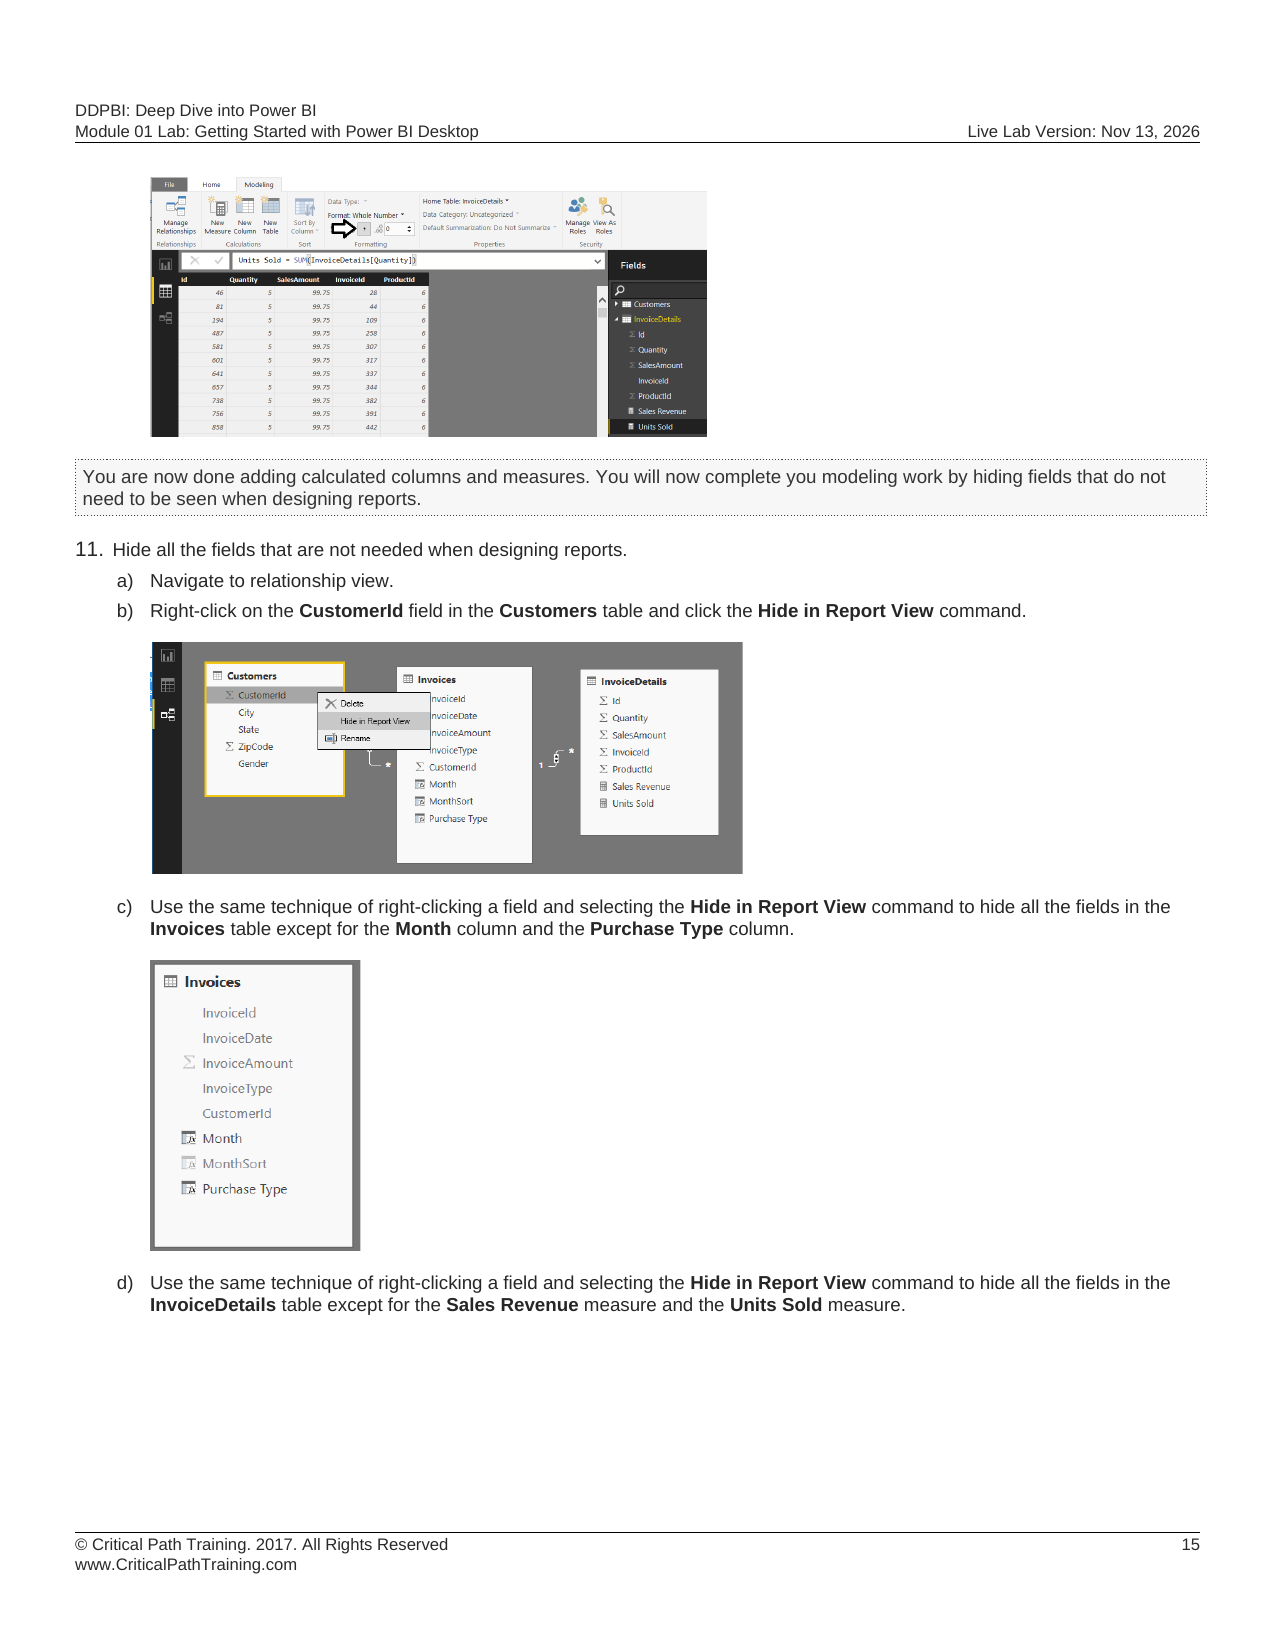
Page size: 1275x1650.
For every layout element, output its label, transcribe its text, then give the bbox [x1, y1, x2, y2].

text Hide all the fields that are not needed when designing reports. [75, 537, 1200, 561]
text Right-click on the CustomerId field in the Customers table and click the Hide in Report View command. [117, 599, 1200, 621]
picture [150, 642, 743, 874]
text Use the same technique of right-clicking a field and selecting the Hide in Report View command to hide all the fields in the Invoices table except for the Month column and the Purchase Type column. [117, 896, 1200, 939]
text Use the same technique of right-clicking a field and selecting the Hide in Report View command to hide all the fields in the InvoiceDetails table except for the Sales Revenue measure and the Units Sold measure. [117, 1272, 1200, 1315]
picture [150, 177, 707, 437]
picture [150, 960, 361, 1251]
text Navigate to relationship view. [117, 569, 1200, 591]
text You are now done adding calculated columns and measures. You will now complete you modeling work by hiding fields that do not need to be seen when designing reports. [75, 459, 1207, 516]
